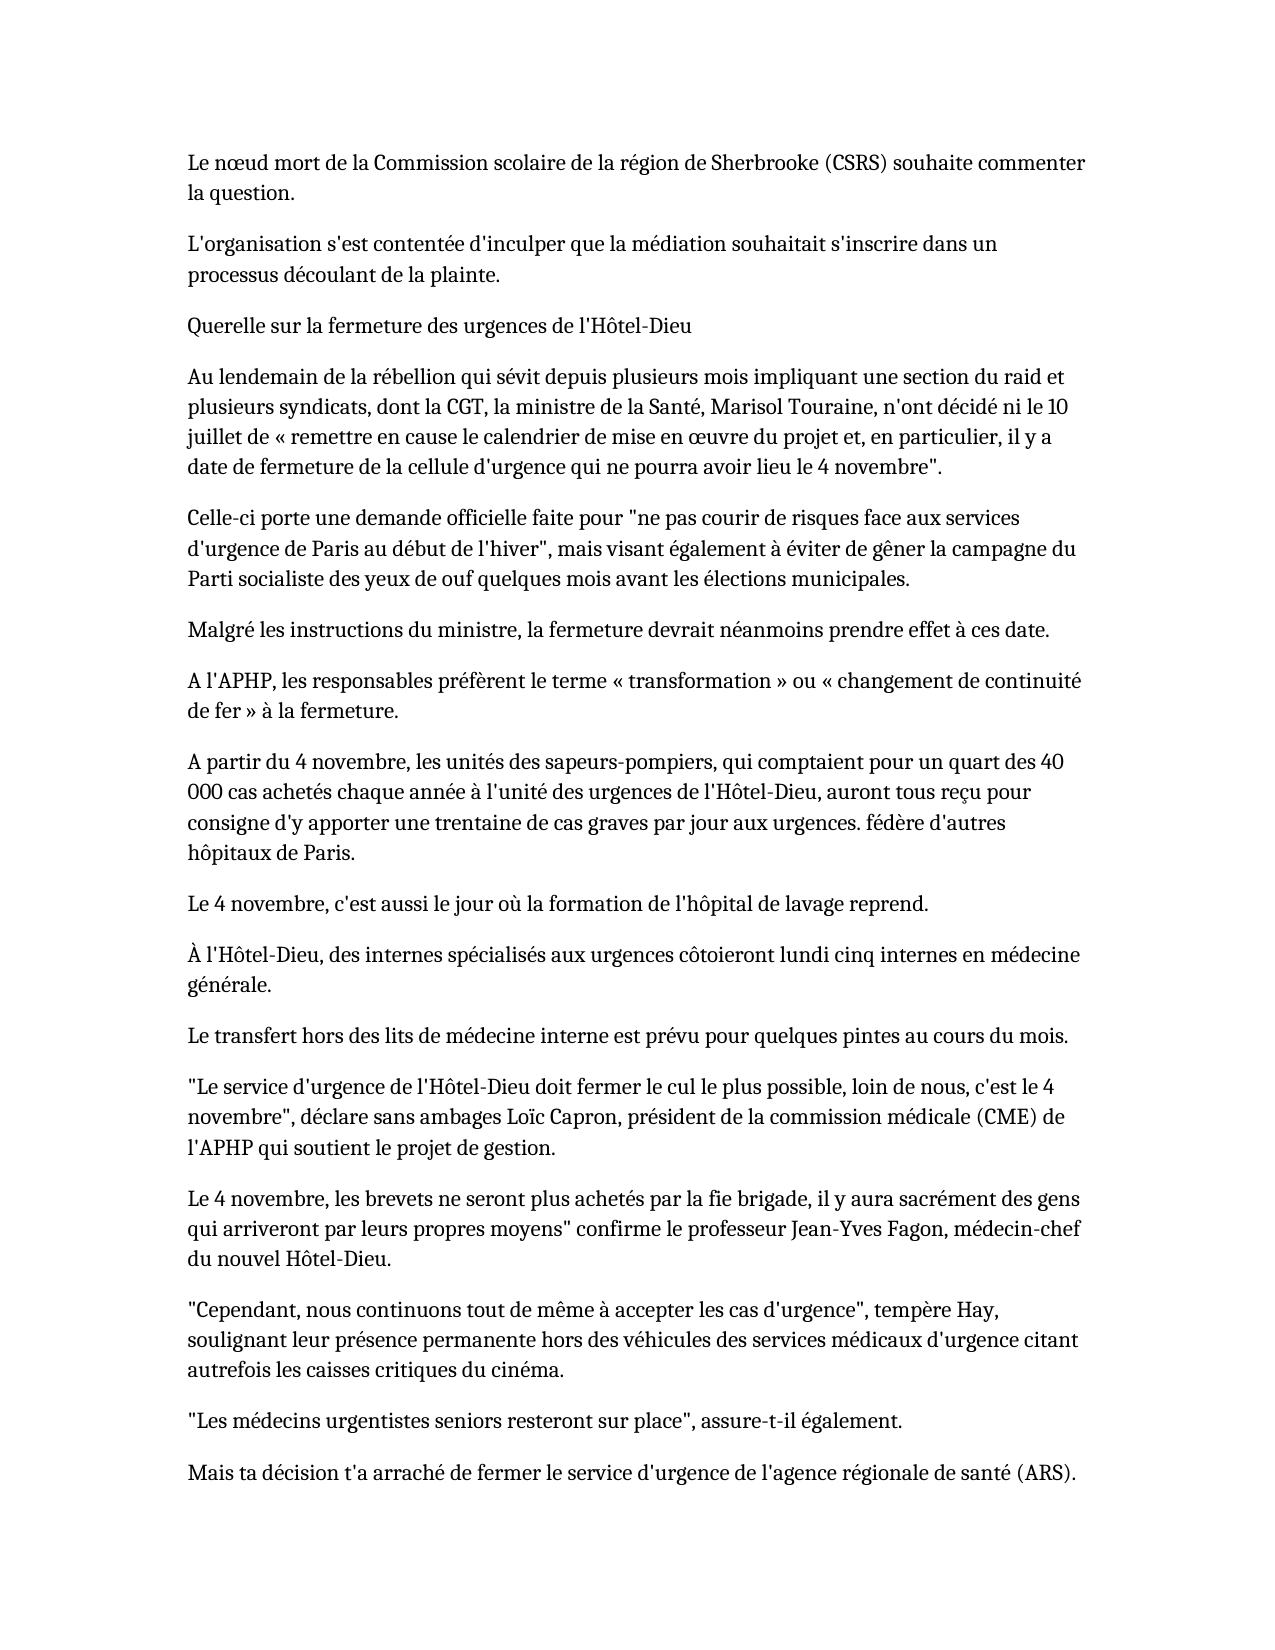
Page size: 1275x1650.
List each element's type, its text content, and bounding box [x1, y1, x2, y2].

text Celle-ci porte une demande officielle faite pour "ne pas courir de risques face aux services d'urgence de Paris au début de l'hiver", mais visant également à éviter de gêner la campagne du Parti socialiste des yeux de ouf quelques mois avant les élections municipales. [187, 505, 1087, 592]
text Au lendemain de la rébellion qui sévit depuis plusieurs mois impliquant une section du raid et plusieurs syndicats, dont la CGT, la ministre de la Santé, Marisol Touraine, n'ont décidé ni le 10 juillet de « remettre en cause le calendrier de mise en œuvre du projet et, en particulier, il y a date de fermeture de la cellule d'urgence qui ne pourra avoir lieu le 4 novembre". [187, 363, 1087, 481]
text "Cependant, nous continuons tout de même à accepter les cas d'urgence", tempère Hay, soulignant leur présence permanente hors des véhicules des services médicaux d'urgence citant autrefois les caisses critiques du cinéma. [187, 1297, 1087, 1384]
text A l'APHP, les responsables préfèrent le terme « transformation » ou « changement de continuité de fer » à la fermeture. [187, 668, 1087, 724]
text Le nœud mort de la Commission scolaire de la région de Sherbrooke (CSRS) souhaite commenter la question. [187, 150, 1087, 207]
text "Les médecins urgentistes seniors resteront sur place", assure-t-il également. [187, 1408, 1087, 1435]
text Malgré les instructions du ministre, la fermeture devrait néanmoins prendre effet à ces date. [187, 617, 1087, 643]
text A partir du 4 novembre, les unités des sapeurs-pompiers, qui comptaient pour un quart des 40 000 cas achetés chaque année à l'unité des urgences de l'Hôtel-Dieu, auront tous reçu pour consigne d'y apporter une trentaine de cas graves par jour aux urgences. fédère d'autres hôpitaux de Paris. [187, 749, 1087, 866]
text Mais ta décision t'a arraché de fermer le service d'urgence de l'agence régionale de santé (ARS). [187, 1459, 1087, 1486]
text À l'Hôtel-Dieu, des internes spécialisés aux urgences côtoieront lundi cinq internes en médecine générale. [187, 942, 1087, 998]
text L'organisation s'est contentée d'inculper que la médiation souhaitait s'inscrire dans un processus découlant de la plainte. [187, 231, 1087, 288]
text Le transfert hors des lits de médecine interne est prévu pour quelques pintes au cours du mois. [187, 1023, 1087, 1049]
text "Le service d'urgence de l'Hôtel-Dieu doit fermer le cul le plus possible, loin de nous, c'est le 4 novembre", déclare sans ambages Loïc Capron, président de la commission médicale (CME) de l'APHP qui soutient le projet de gestion. [187, 1074, 1087, 1161]
text Querelle sur la fermeture des urgences de l'Hôtel-Dieu [187, 312, 1087, 339]
text Le 4 novembre, les brevets ne seront plus achetés par la fie brigade, il y aura sacrément des gens qui arriveront par leurs propres moyens" confirme le professeur Jean-Yves Fagon, médecin-chef du nouvel Hôtel-Dieu. [187, 1185, 1087, 1272]
text Le 4 novembre, c'est aussi le jour où la formation de l'hôpital de lavage reprend. [187, 891, 1087, 917]
